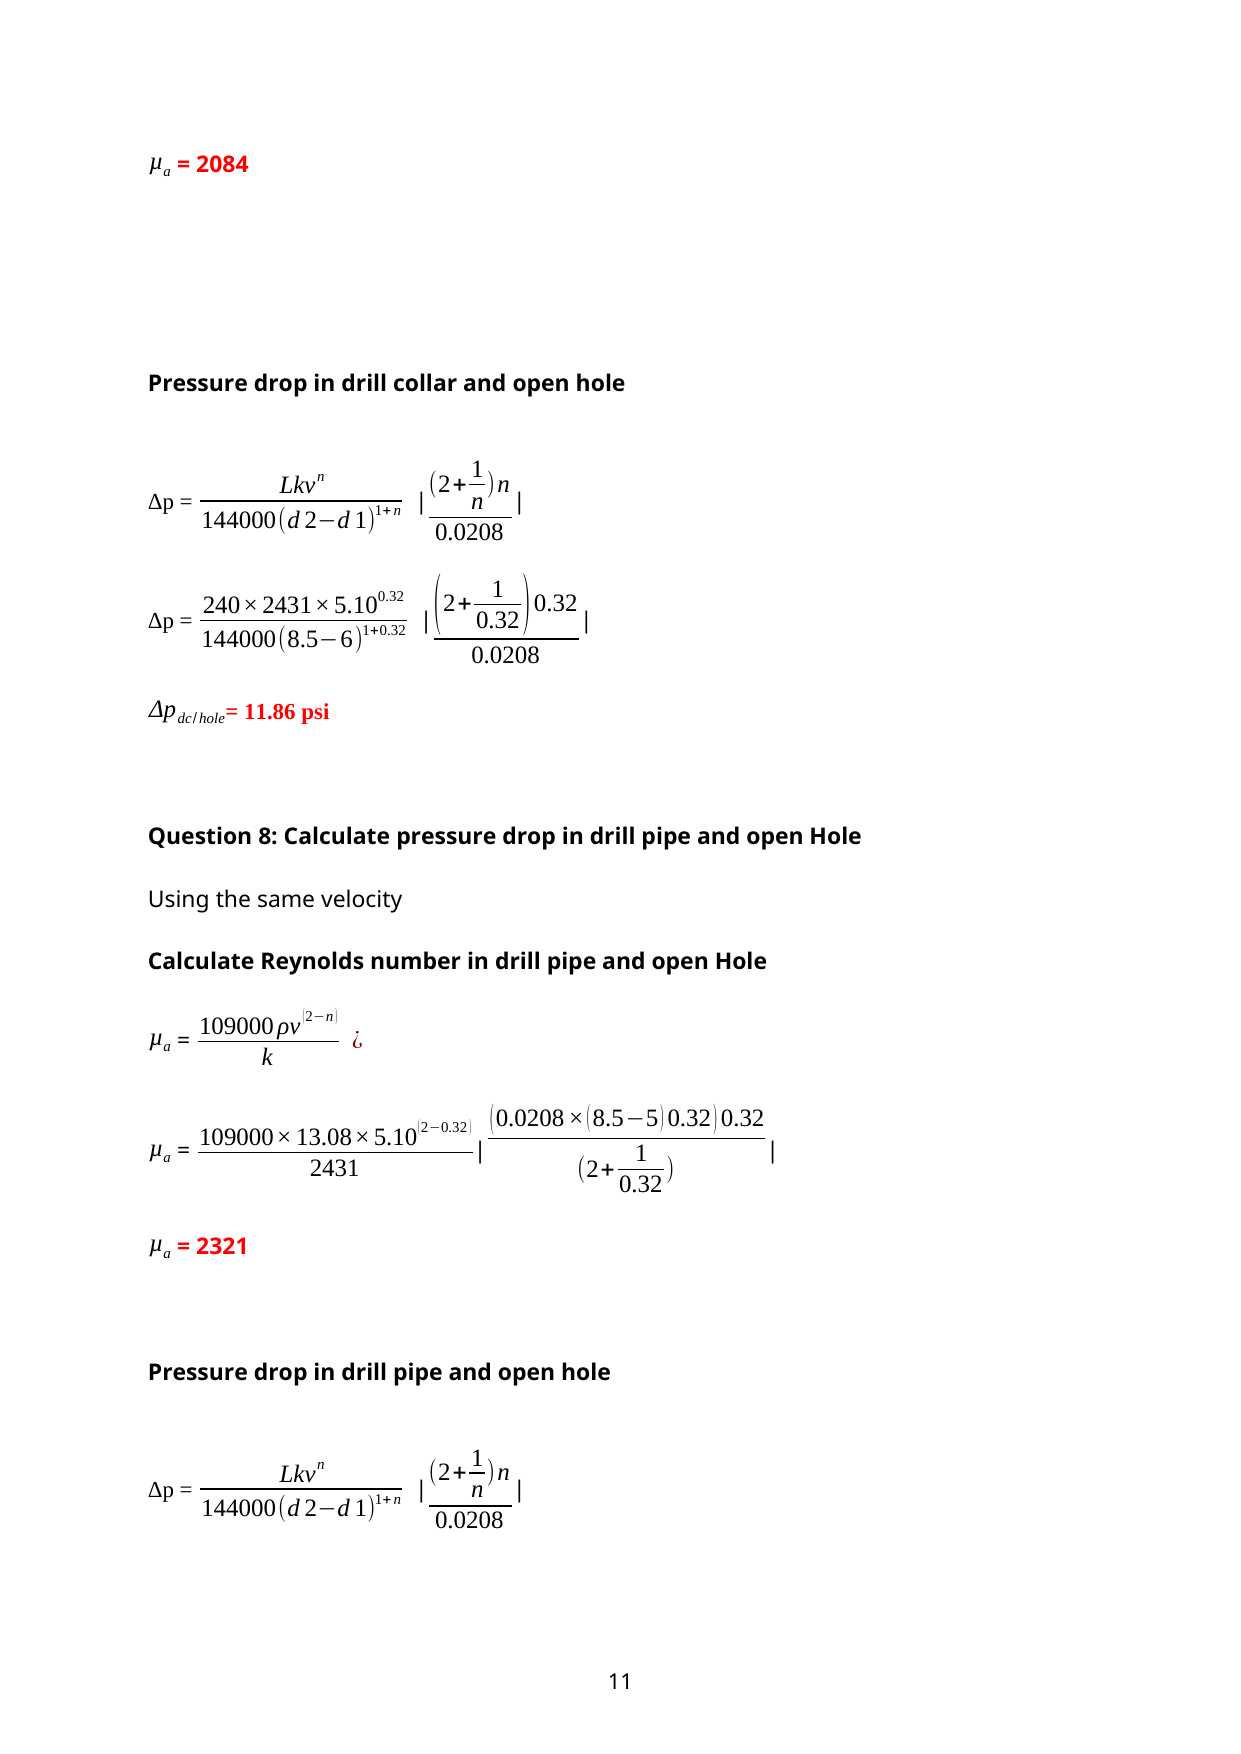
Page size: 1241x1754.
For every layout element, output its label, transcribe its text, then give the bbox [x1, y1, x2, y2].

text Δp = || [148, 1444, 1092, 1534]
text = 2321 [148, 1230, 1092, 1262]
text Δp = || [148, 573, 1092, 669]
text Pressure drop in drill collar and open hole [148, 367, 1092, 398]
text Question 8: Calculate pressure drop in drill pipe and open Hole [148, 820, 1092, 852]
text = 2084 [148, 148, 1092, 180]
text = 11.86 psi [148, 695, 1092, 727]
text Pressure drop in drill pipe and open hole [148, 1355, 1092, 1387]
text = [148, 1008, 1092, 1071]
text Calculate Reynolds number in drill pipe and open Hole [148, 945, 1092, 977]
text Using the same velocity [148, 883, 1092, 914]
text Δp = || [148, 456, 1092, 546]
text = || [148, 1102, 1092, 1198]
